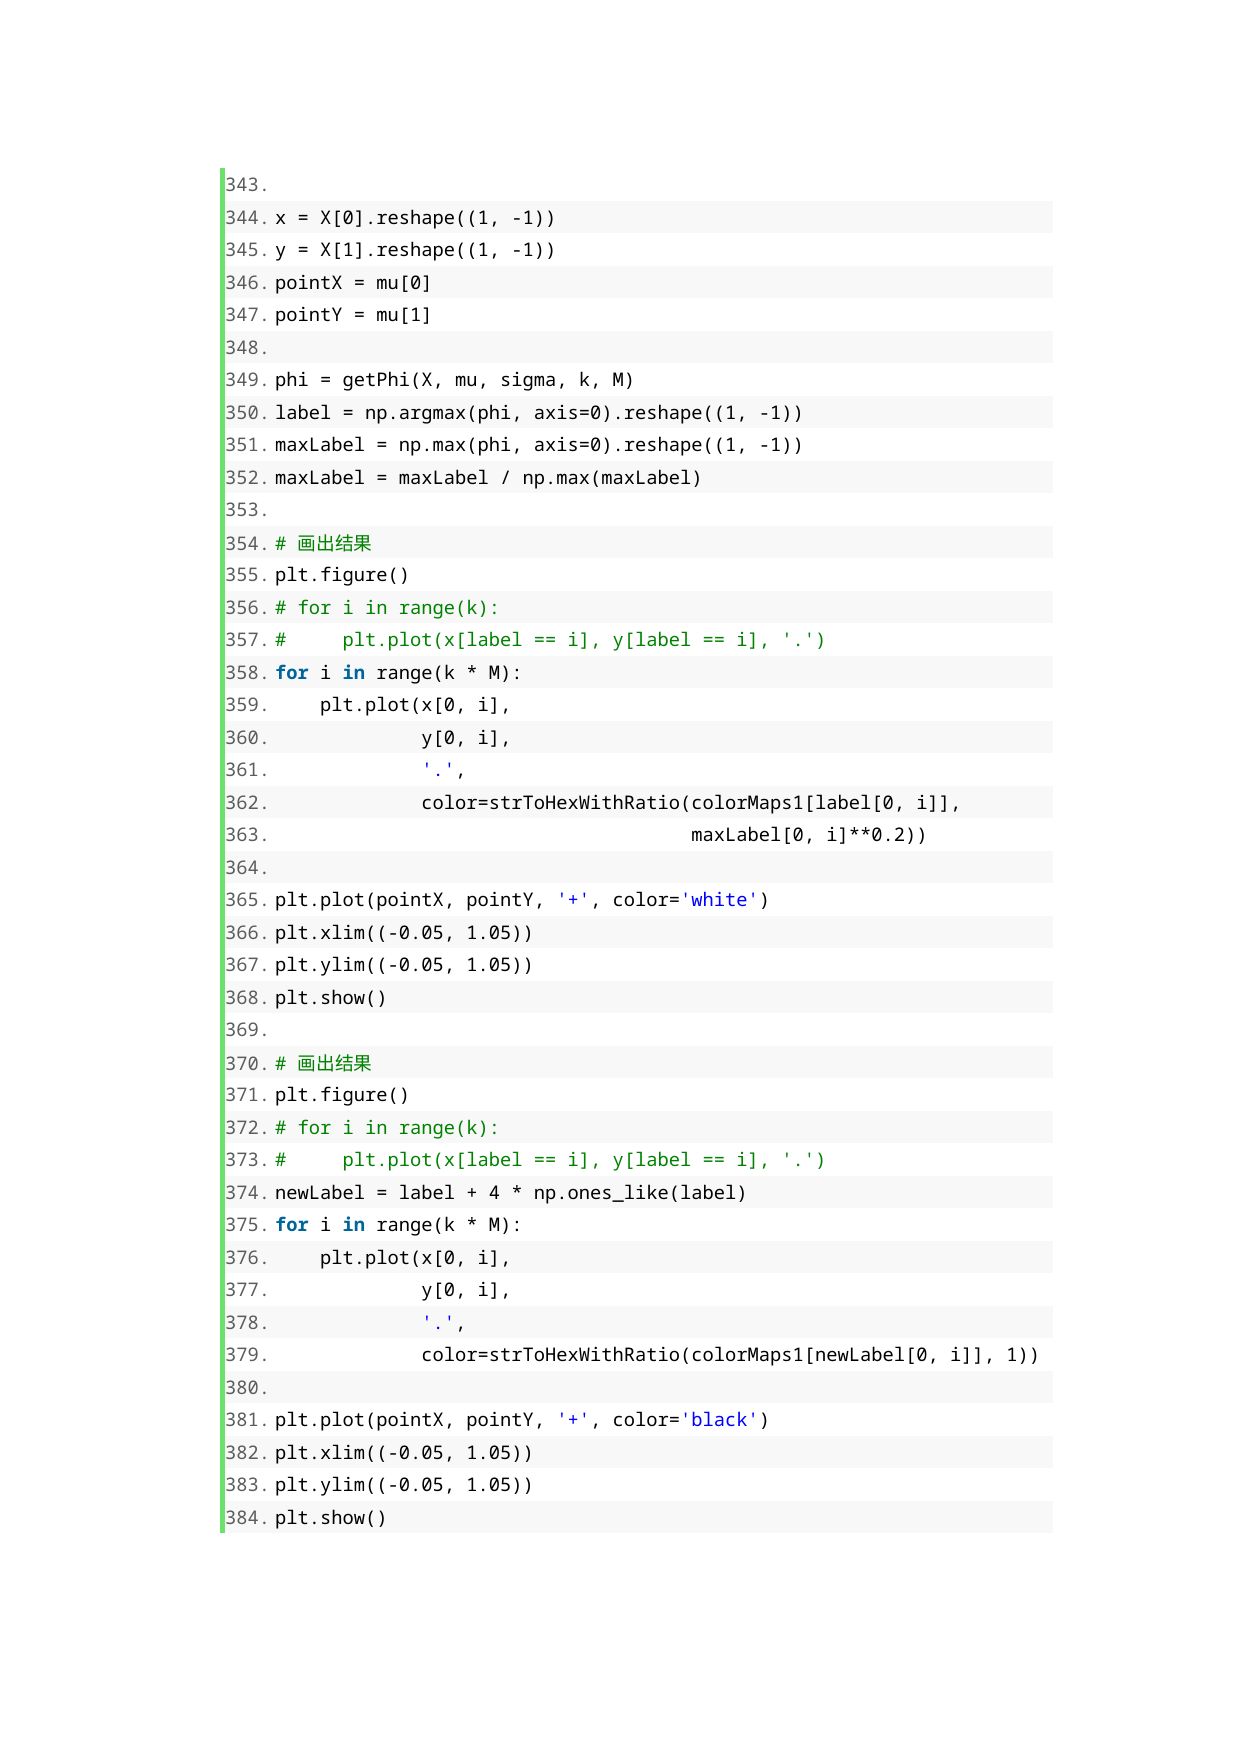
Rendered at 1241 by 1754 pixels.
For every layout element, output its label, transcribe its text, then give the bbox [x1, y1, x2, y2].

list plt.ylim((-0.05, 1.05)) [225, 1468, 1053, 1501]
list pointX = mu[0] [225, 266, 1053, 298]
list y = X[1].reshape((1, -1)) [225, 233, 1053, 266]
list plt.xlim((-0.05, 1.05)) [225, 1436, 1053, 1468]
list plt.figure() [225, 558, 1053, 591]
list phi = getPhi(X, mu, sigma, k, M) [225, 363, 1053, 396]
list # 画出结果 [225, 526, 1053, 558]
list maxLabel[0, i]**0.2)) [225, 818, 1053, 851]
list label = np.argmax(phi, axis=0).reshape((1, -1)) [225, 396, 1053, 428]
list # plt.plot(x[label == i], y[label == i], '.') [225, 1143, 1053, 1176]
list y[0, i], [225, 1273, 1053, 1306]
list x = X[0].reshape((1, -1)) [225, 201, 1053, 233]
list # for i in range(k): [225, 1111, 1053, 1143]
list '.', [225, 753, 1053, 786]
list plt.show() [225, 981, 1053, 1013]
list plt.figure() [225, 1078, 1053, 1111]
list plt.plot(pointX, pointY, '+', color='black') [225, 1403, 1053, 1436]
list for i in range(k * M): [225, 656, 1053, 688]
list maxLabel = np.max(phi, axis=0).reshape((1, -1)) [225, 428, 1053, 461]
list # plt.plot(x[label == i], y[label == i], '.') [225, 623, 1053, 656]
list color=strToHexWithRatio(colorMaps1[label[0, i]], [225, 786, 1053, 818]
list for i in range(k * M): [225, 1208, 1053, 1241]
list y[0, i], [225, 721, 1053, 753]
list color=strToHexWithRatio(colorMaps1[newLabel[0, i]], 1)) [225, 1338, 1053, 1371]
list plt.plot(x[0, i], [225, 688, 1053, 721]
list plt.ylim((-0.05, 1.05)) [225, 948, 1053, 981]
list newLabel = label + 4 * np.ones_like(label) [225, 1176, 1053, 1208]
list '.', [225, 1306, 1053, 1338]
list maxLabel = maxLabel / np.max(maxLabel) [225, 461, 1053, 493]
list # 画出结果 [225, 1046, 1053, 1078]
list plt.plot(pointX, pointY, '+', color='white') [225, 883, 1053, 916]
list plt.xlim((-0.05, 1.05)) [225, 916, 1053, 948]
list # for i in range(k): [225, 591, 1053, 623]
list plt.show() [225, 1501, 1053, 1533]
list plt.plot(x[0, i], [225, 1241, 1053, 1273]
list pointY = mu[1] [225, 298, 1053, 331]
